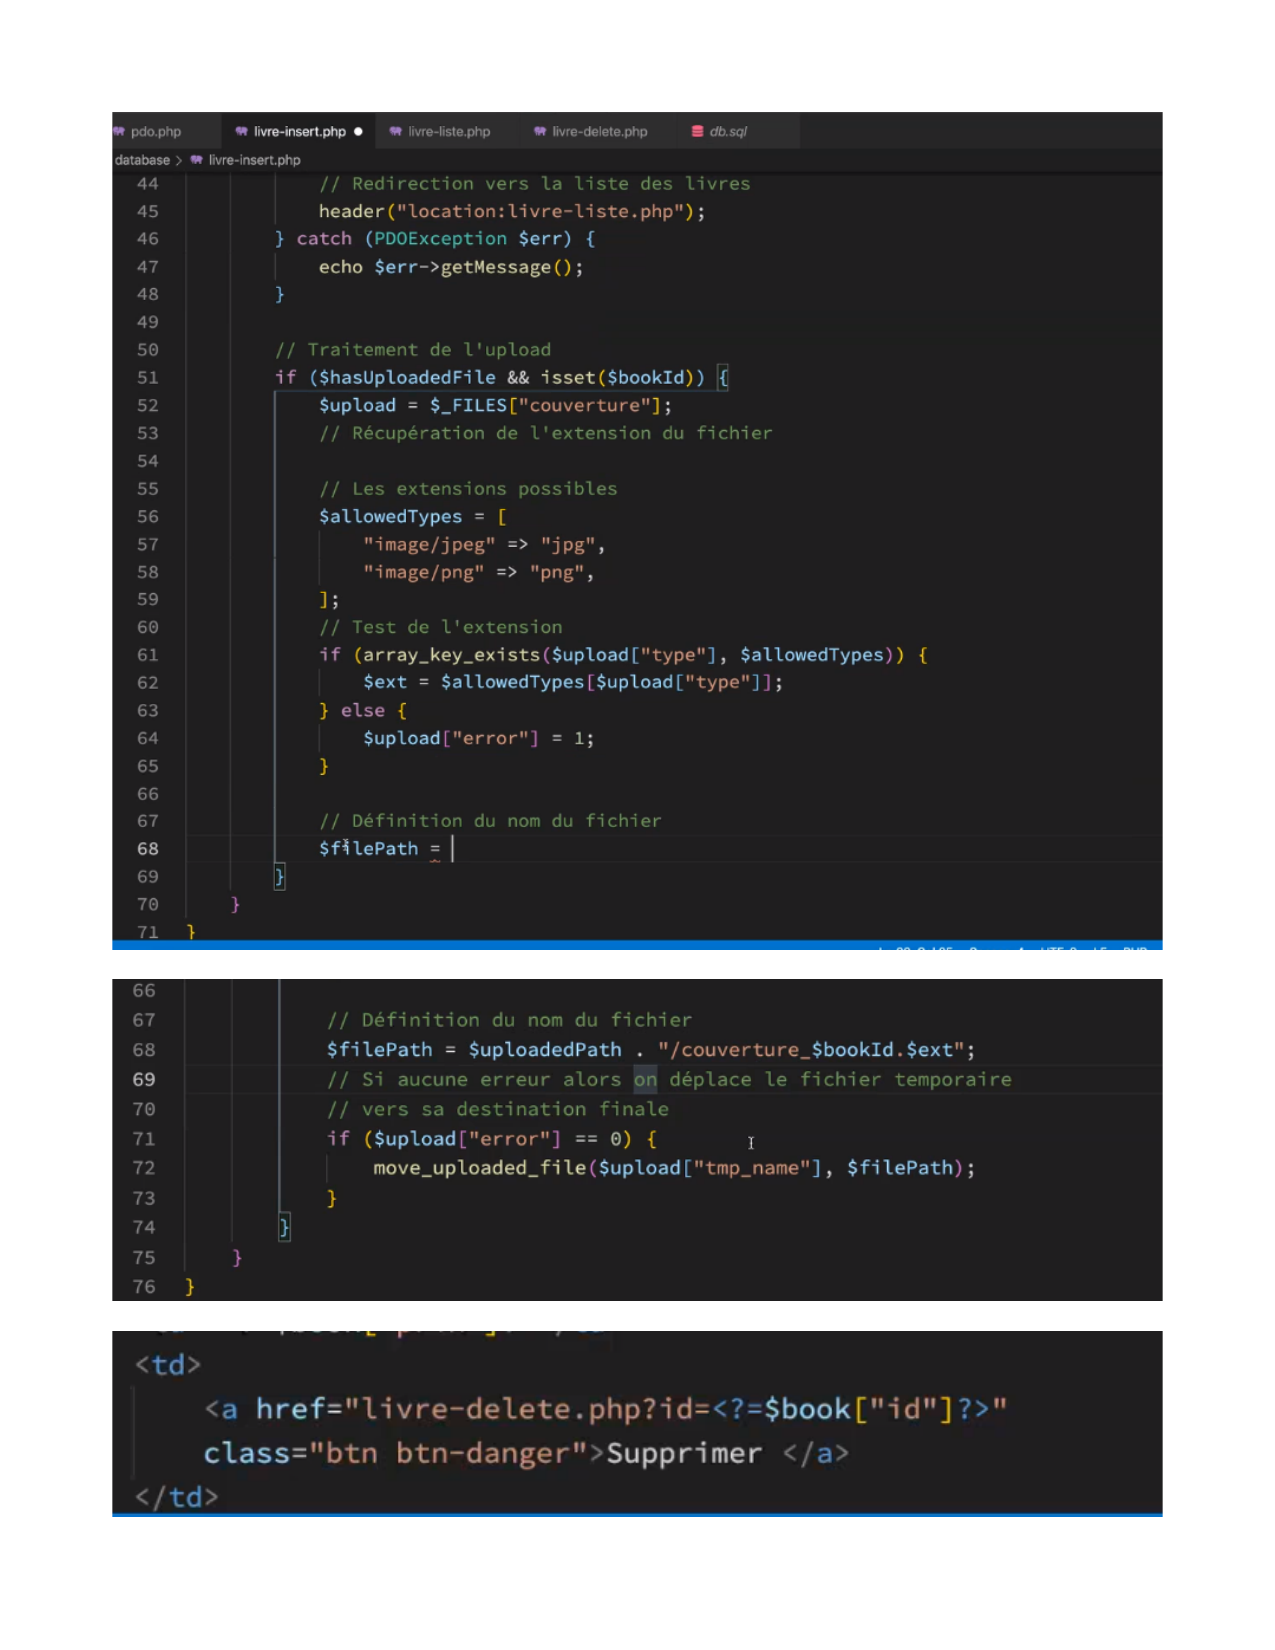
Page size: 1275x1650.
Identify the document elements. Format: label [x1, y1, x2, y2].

picture [112, 1331, 1163, 1517]
picture [112, 979, 1163, 1301]
picture [112, 112, 1163, 950]
